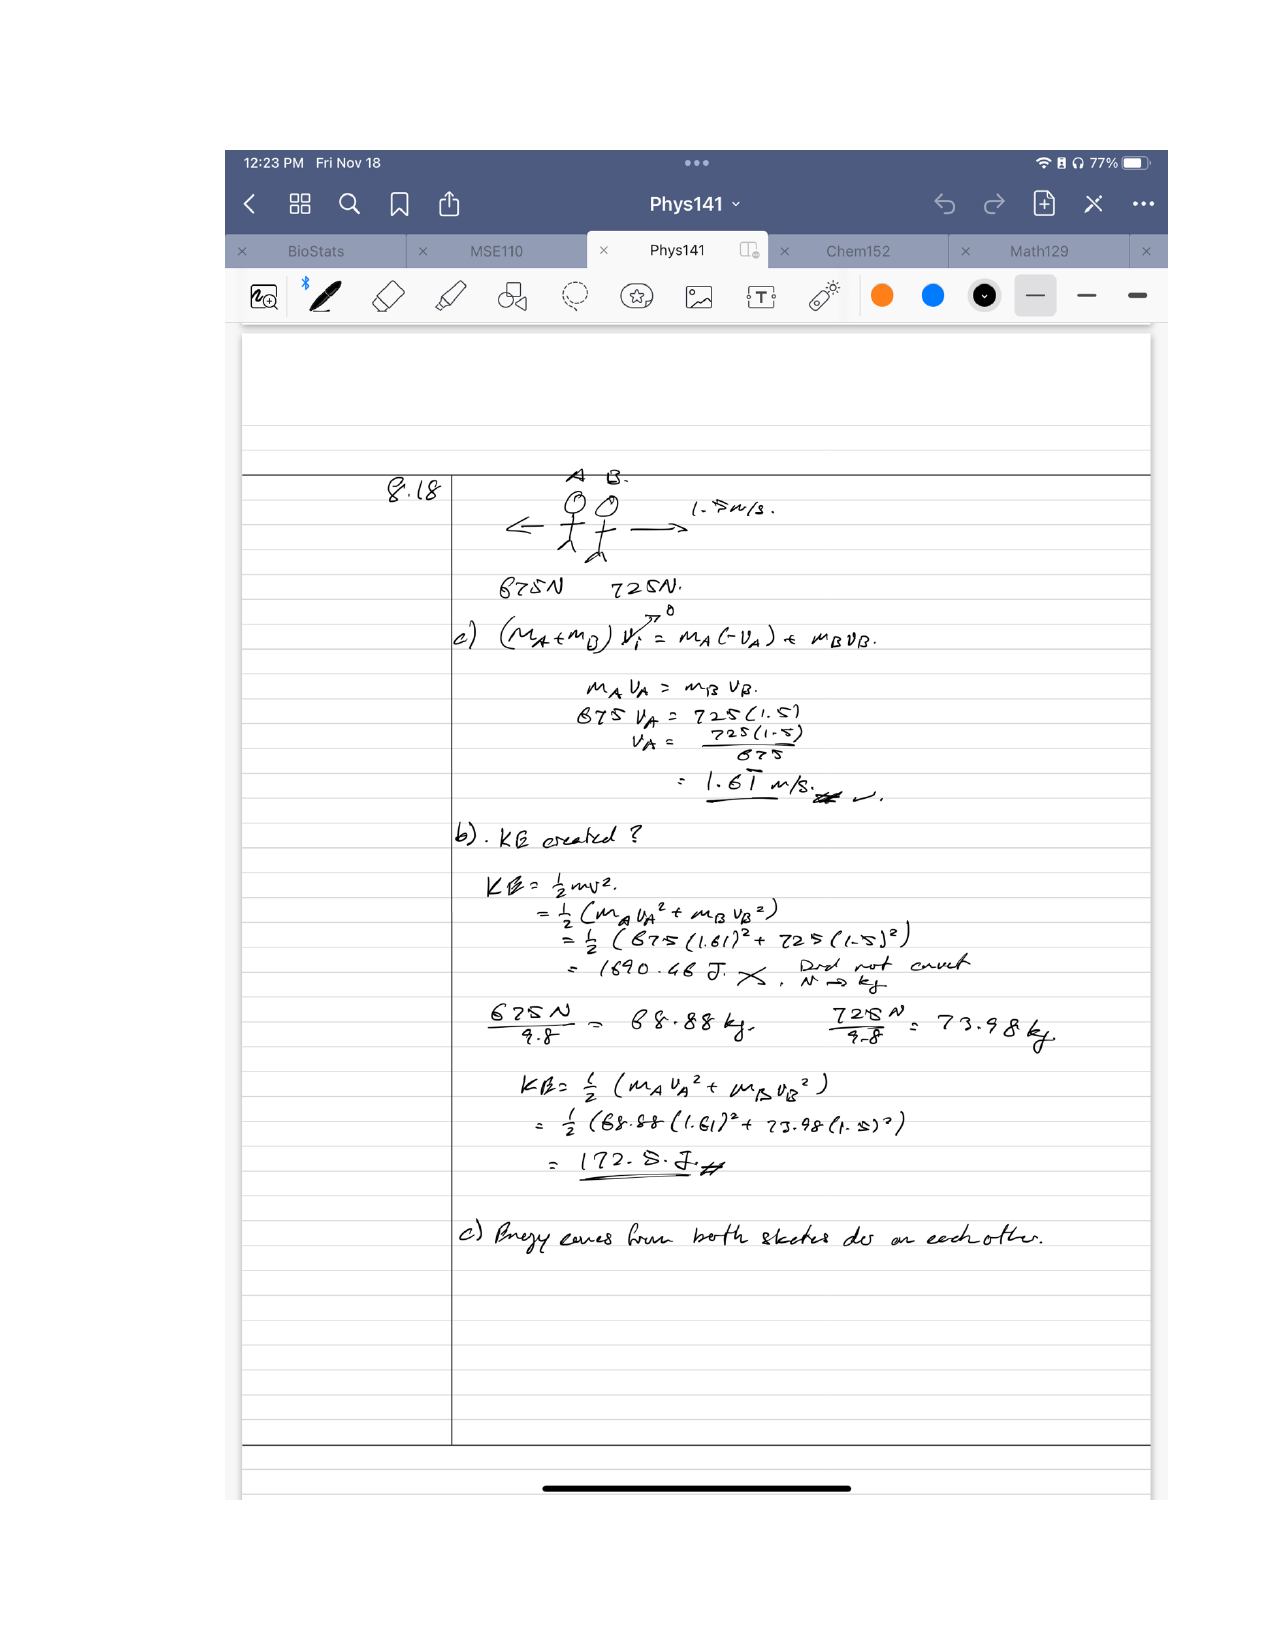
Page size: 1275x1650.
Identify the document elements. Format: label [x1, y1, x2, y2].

picture [225, 150, 1168, 1500]
